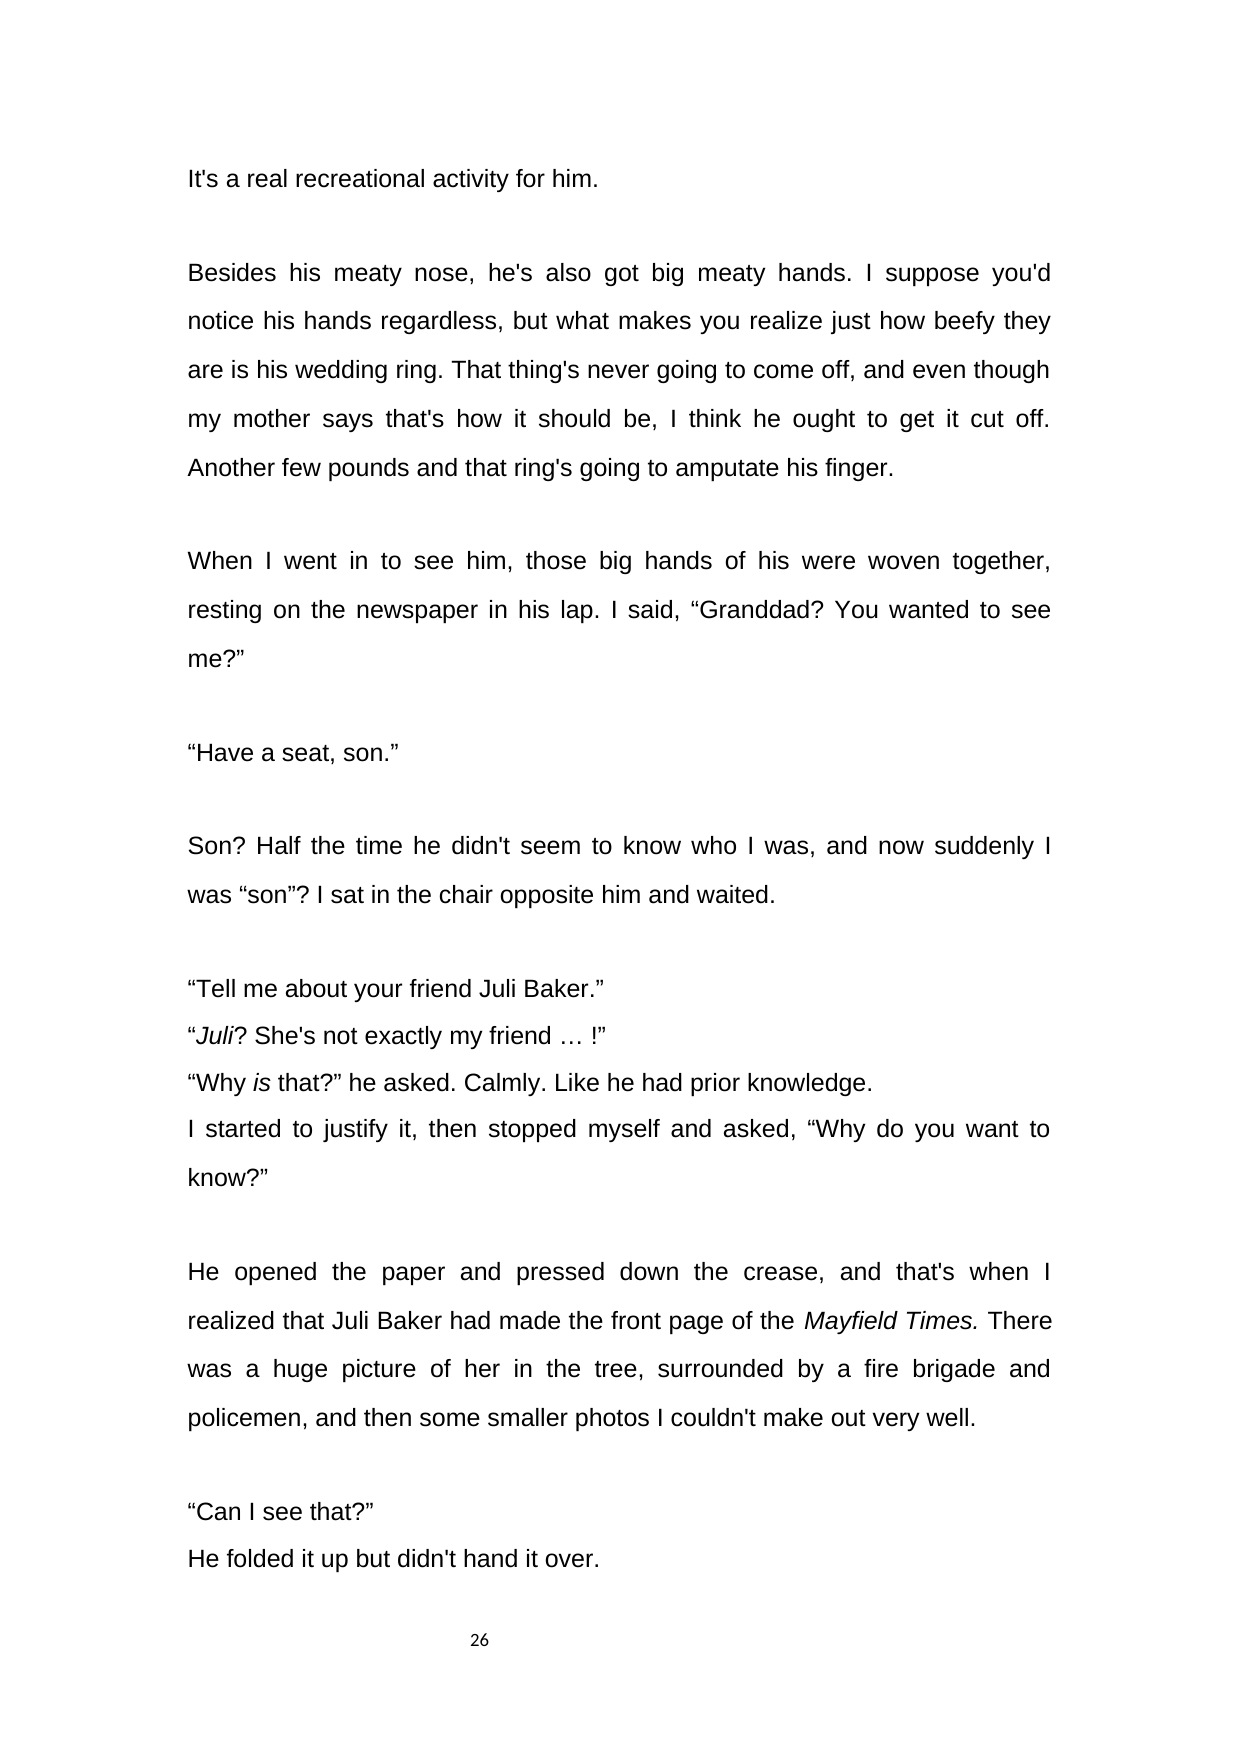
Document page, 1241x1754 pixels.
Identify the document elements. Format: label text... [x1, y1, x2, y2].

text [187, 162, 1053, 194]
text “Have a seat, son.” [187, 736, 1053, 768]
text He folded it up but didn't hand it over. [187, 1542, 1053, 1574]
text “Tell me about your friend Juli Baker.” [187, 972, 1053, 1004]
text “Can I see that?” [187, 1495, 1053, 1528]
text Besides his meaty nose, he's also got big meaty hands. I suppose you'd notice his hands regardless, but what makes you realize just how beefy they are is his wedding ring. That thing's never going to come off, and even though my mother says that's how it should be, I think he ought to get it cut off. Another few pounds and that ring's going to amputate his finger. [187, 256, 1053, 483]
text “Why is that?” he asked. Calmly. Like he had prior knowledge. [187, 1066, 1053, 1098]
text Son? Half the time he didn't seem to know who I was, and now suddenly I was “son”? I sat in the chair opposite him and waited. [187, 829, 1053, 911]
text I started to justify it, then stopped myself and asked, “Why do you want to know?” [187, 1113, 1053, 1194]
text When I went in to see him, those big hands of his were woven together, resting on the newspaper in his lap. I said, “Granddad? You wanted to see me?” [187, 544, 1053, 674]
text “Juli? She's not exactly my friend … !” [187, 1019, 1053, 1051]
text He opened the paper and pressed down the crease, and that's when I realized that Juli Baker had made the front page of the Mayfield Times. There was a huge picture of her in the tree, surrounded by a fire brigade and policemen, and then some smaller photos I couldn't make out very well. [187, 1255, 1053, 1434]
